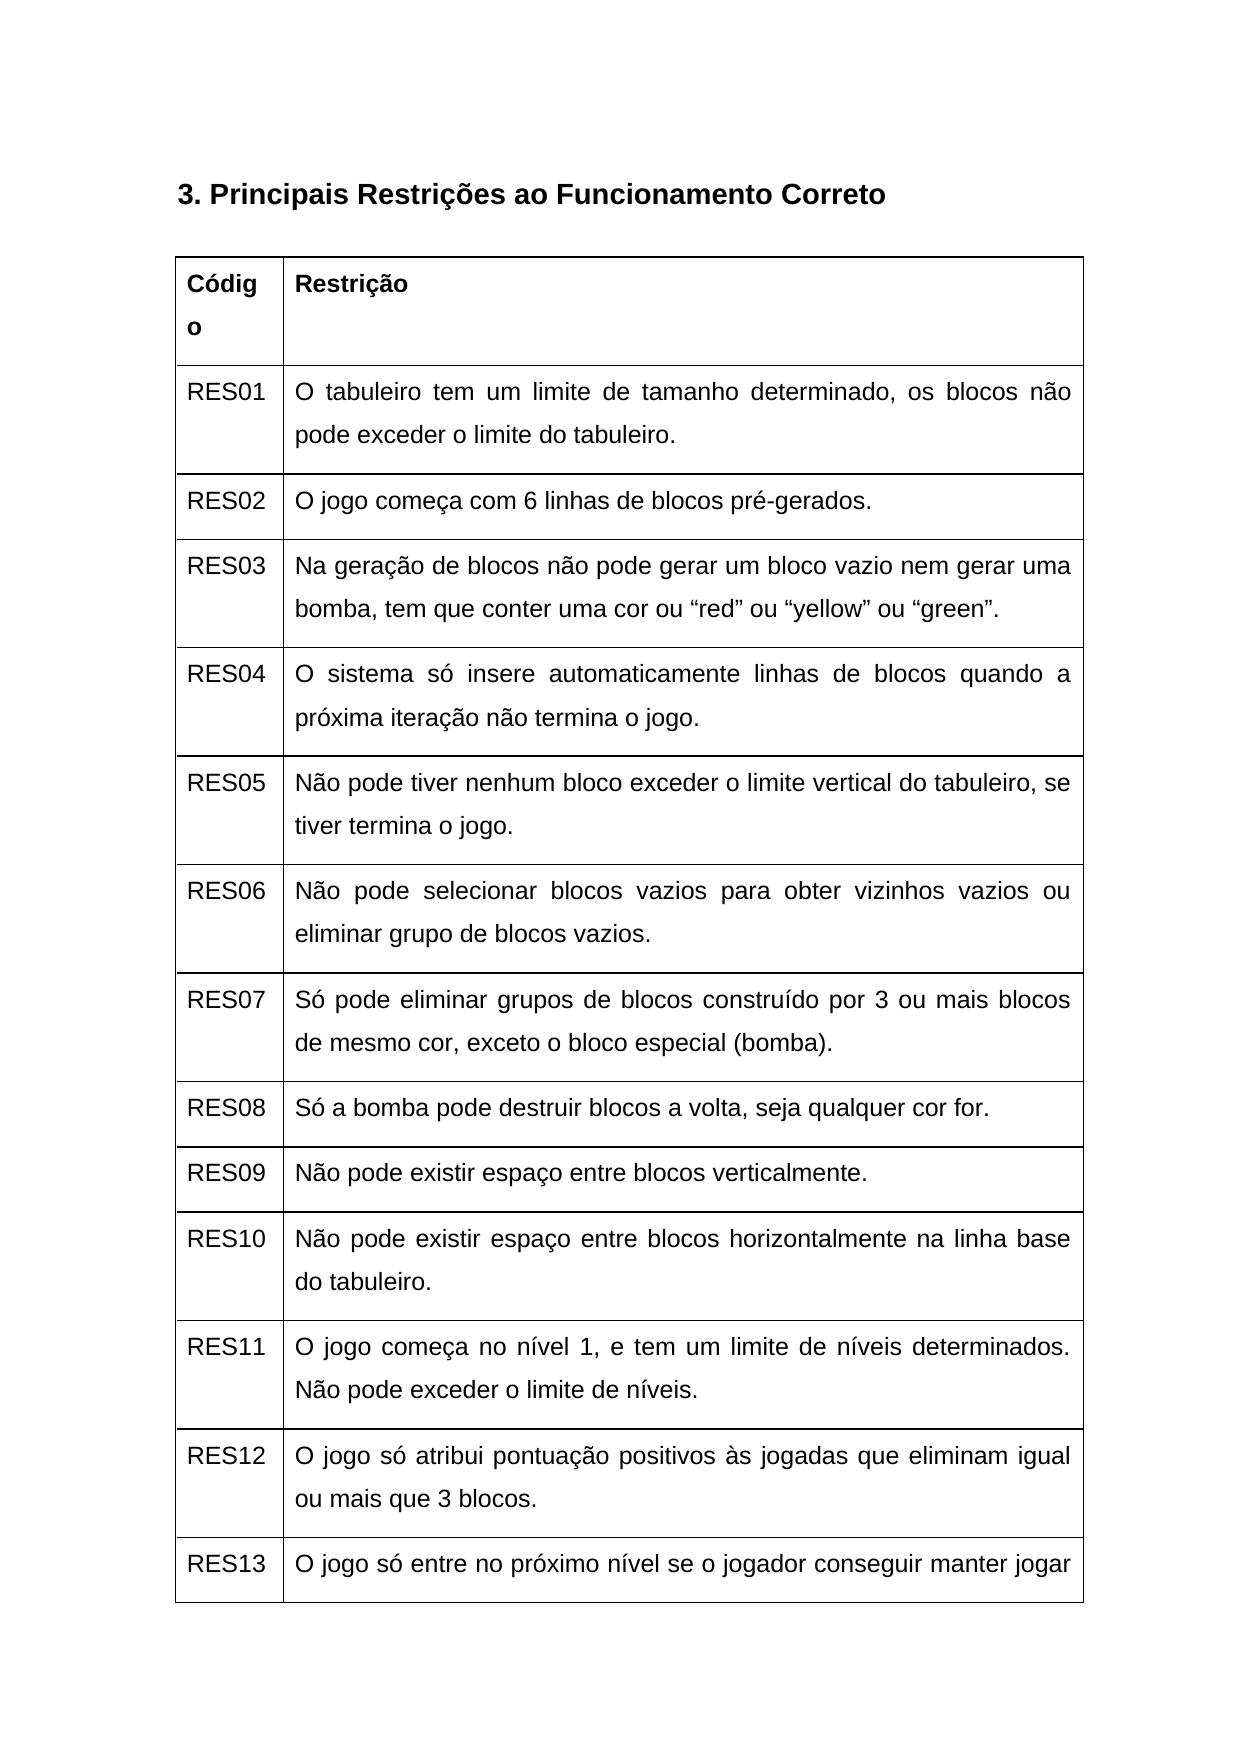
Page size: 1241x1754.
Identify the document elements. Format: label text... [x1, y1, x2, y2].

subtitle 3. Principais Restrições ao Funcionamento Correto [177, 177, 1063, 210]
table_cell RES05 [176, 756, 283, 864]
table_header Restrição [284, 258, 1083, 365]
table_cell O jogo começa com 6 linhas de blocos pré-gerados. [284, 475, 1083, 538]
table_cell Não pode selecionar blocos vazios para obter vizinhos vazios ou eliminar grupo de blocos vazios. [284, 865, 1083, 972]
table_cell RES11 [176, 1321, 283, 1428]
table_cell RES09 [176, 1147, 283, 1211]
table_cell O jogo só atribui pontuação positivos às jogadas que eliminam igual ou mais que 3 blocos. [284, 1430, 1083, 1537]
table_cell Não pode existir espaço entre blocos verticalmente. [284, 1148, 1083, 1211]
table_cell RES04 [176, 648, 283, 755]
table_cell Só a bomba pode destruir blocos a volta, seja qualquer cor for. [284, 1082, 1083, 1146]
table_cell RES08 [176, 1082, 283, 1146]
table_cell RES03 [176, 540, 283, 647]
table_cell Não pode existir espaço entre blocos horizontalmente na linha base do tabuleiro. [284, 1213, 1083, 1320]
table_cell RES01 [176, 366, 283, 473]
table_cell Na geração de blocos não pode gerar um bloco vazio nem gerar uma bomba, tem que conter uma cor ou “red” ou “yellow” ou “green”. [284, 540, 1083, 647]
table_cell RES02 [176, 474, 283, 538]
table_cell O tabuleiro tem um limite de tamanho determinado, os blocos não pode exceder o limite do tabuleiro. [284, 366, 1083, 473]
table_cell O jogo começa no nível 1, e tem um limite de níveis determinados. Não pode exceder o limite de níveis. [284, 1321, 1083, 1428]
table_cell Só pode eliminar grupos de blocos construído por 3 ou mais blocos de mesmo cor, exceto o bloco especial (bomba). [284, 974, 1083, 1081]
table_cell RES06 [176, 865, 283, 972]
table_header Código [176, 258, 283, 365]
table_cell O sistema só insere automaticamente linhas de blocos quando a próxima iteração não termina o jogo. [284, 648, 1083, 755]
table_cell RES12 [176, 1429, 283, 1537]
table_cell RES10 [176, 1212, 283, 1320]
table_cell RES13 [176, 1538, 283, 1602]
table_cell RES07 [176, 973, 283, 1081]
table_cell Não pode tiver nenhum bloco exceder o limite vertical do tabuleiro, se tiver termina o jogo. [284, 757, 1083, 864]
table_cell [284, 1538, 1083, 1602]
